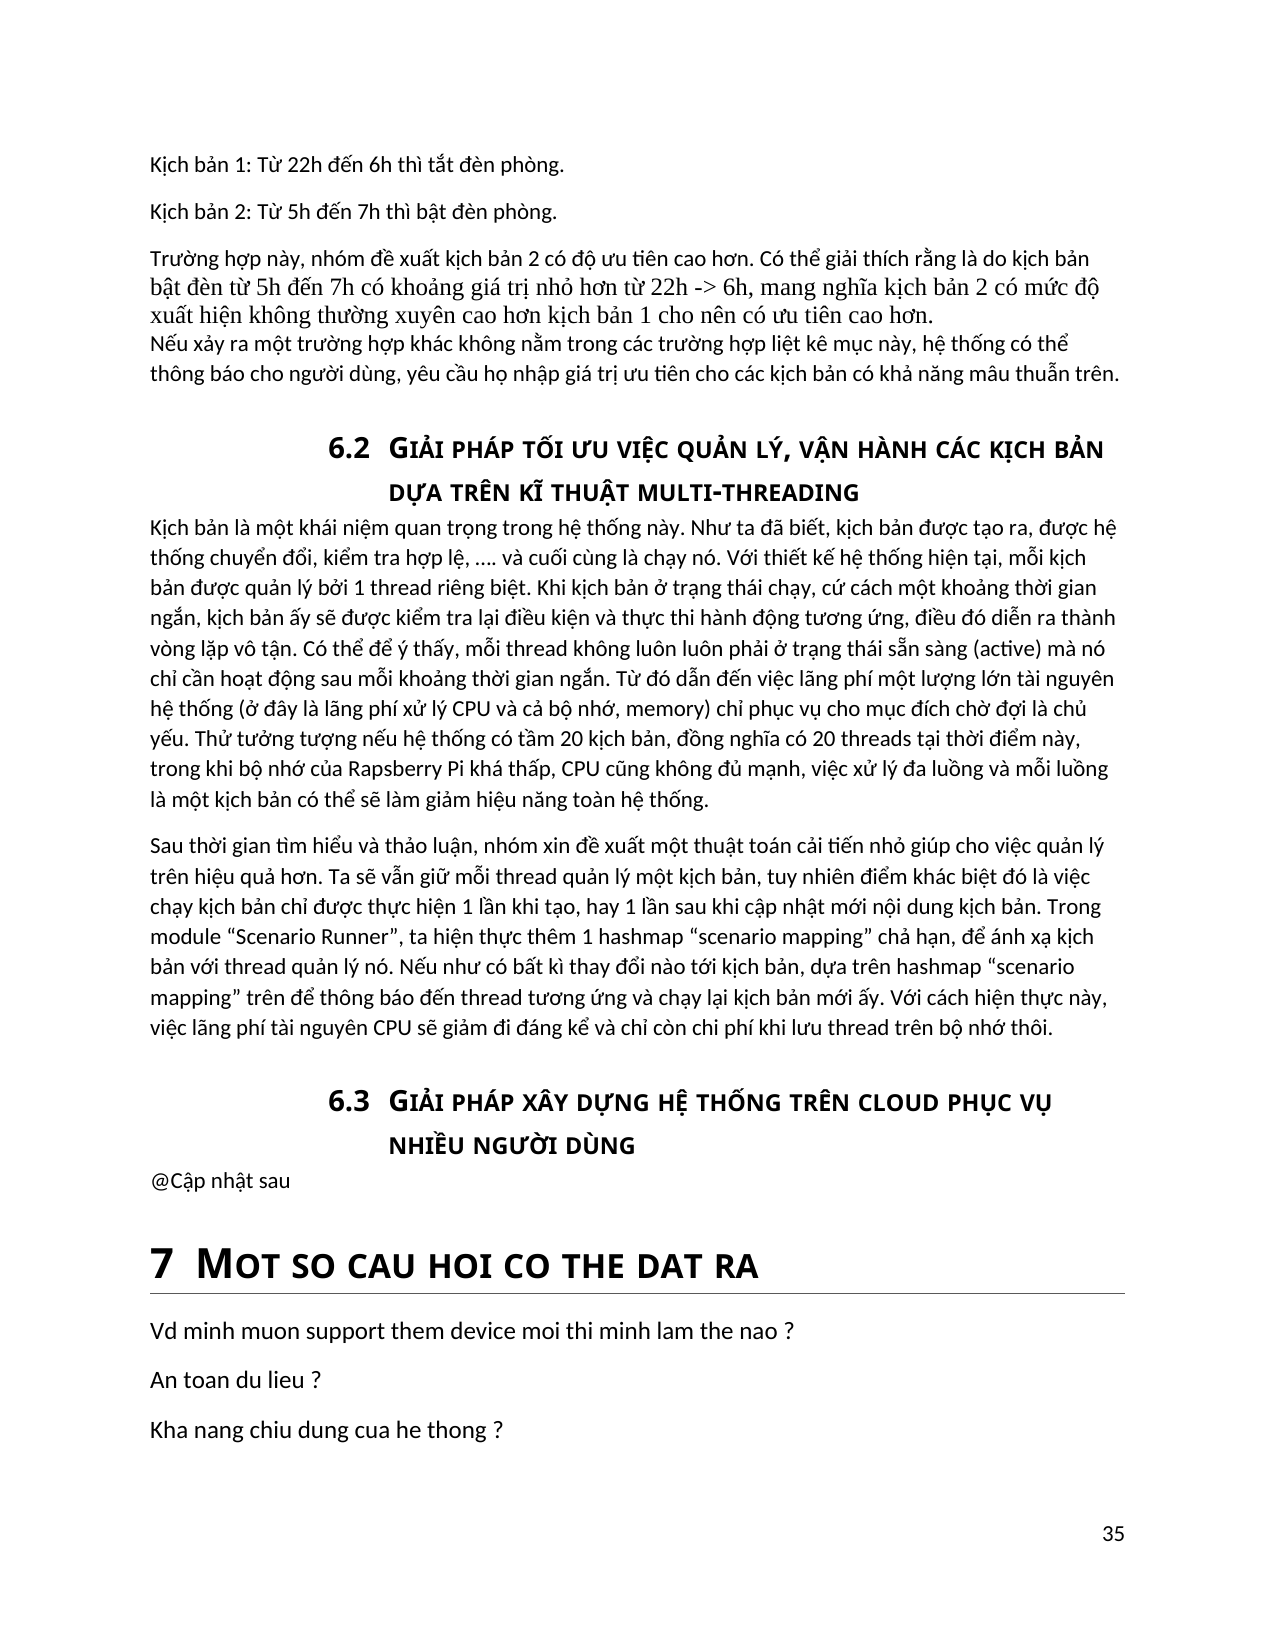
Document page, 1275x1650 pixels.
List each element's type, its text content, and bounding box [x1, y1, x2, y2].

text Kịch bản 2: Từ 5h đến 7h thì bật đèn phòng. [150, 197, 1125, 225]
subtitle Giải pháp xây dựng hệ thống trên cloud phục vụ nhiều người dùng [328, 1081, 1125, 1163]
subtitle Giải pháp tối ưu việc quản lý, vận hành các kịch bản dựa trên kĩ thuật multi-threading [328, 427, 1125, 510]
text Kịch bản là một khái niệm quan trọng trong hệ thống này. Như ta đã biết, kịch bản được tạo ra, được hệ thống chuyển đổi, kiểm tra hợp lệ, …. và cuối cùng là chạy nó. Với thiết kế hệ thống hiện tại, mỗi kịch bản được quản lý bởi 1 thread riêng biệt. Khi kịch bản ở trạng thái chạy, cứ cách một khoảng thời gian ngắn, kịch bản ấy sẽ được kiểm tra lại điều kiện và thực thi hành động tương ứng, điều đó diễn ra thành vòng lặp vô tận. Có thể để ý thấy, mỗi thread không luôn luôn phải ở trạng thái sẵn sàng (active) mà nó chỉ cần hoạt động sau mỗi khoảng thời gian ngắn. Từ đó dẫn đến việc lãng phí một lượng lớn tài nguyên hệ thống (ở đây là lãng phí xử lý CPU và cả bộ nhớ, memory) chỉ phục vụ cho mục đích chờ đợi là chủ yếu. Thử tưởng tượng nếu hệ thống có tầm 20 kịch bản, đồng nghĩa có 20 threads tại thời điểm này, trong khi bộ nhớ của Rapsberry Pi khá thấp, CPU cũng không đủ mạnh, việc xử lý đa luồng và mỗi luồng là một kịch bản có thể sẽ làm giảm hiệu năng toàn hệ thống. [150, 513, 1125, 813]
text Nếu xảy ra một trường hợp khác không nằm trong các trường hợp liệt kê mục này, hệ thống có thể thông báo cho người dùng, yêu cầu họ nhập giá trị ưu tiên cho các kịch bản có khả năng mâu thuẫn trên. [150, 329, 1125, 387]
text An toan du lieu ? [150, 1364, 1125, 1395]
text Kịch bản 1: Từ 22h đến 6h thì tắt đèn phòng. [150, 150, 1125, 178]
text @Cập nhật sau [150, 1166, 1125, 1194]
subtitle Mot so cau hoi co the dat ra [150, 1234, 1125, 1293]
text Kha nang chiu dung cua he thong ? [150, 1414, 1125, 1444]
text Trường hợp này, nhóm đề xuất kịch bản 2 có độ ưu tiên cao hơn. Có thể giải thích rằng là do kịch bản bật đèn từ 5h đến 7h có khoảng giá trị nhỏ hơn từ 22h -> 6h, mang nghĩa kịch bản 2 có mức độ xuất hiện không thường xuyên cao hơn kịch bản 1 cho nên có ưu tiên cao hơn. [150, 244, 1125, 329]
text Sau thời gian tìm hiểu và thảo luận, nhóm xin đề xuất một thuật toán cải tiến nhỏ giúp cho việc quản lý trên hiệu quả hơn. Ta sẽ vẫn giữ mỗi thread quản lý một kịch bản, tuy nhiên điểm khác biệt đó là việc chạy kịch bản chỉ được thực hiện 1 lần khi tạo, hay 1 lần sau khi cập nhật mới nội dung kịch bản. Trong module “Scenario Runner”, ta hiện thực thêm 1 hashmap “scenario mapping” chả hạn, để ánh xạ kịch bản với thread quản lý nó. Nếu như có bất kì thay đổi nào tới kịch bản, dựa trên hashmap “scenario mapping” trên để thông báo đến thread tương ứng và chạy lại kịch bản mới ấy. Với cách hiện thực này, việc lãng phí tài nguyên CPU sẽ giảm đi đáng kể và chỉ còn chi phí khi lưu thread trên bộ nhớ thôi. [150, 832, 1125, 1041]
text Vd minh muon support them device moi thi minh lam the nao ? [150, 1315, 1125, 1345]
